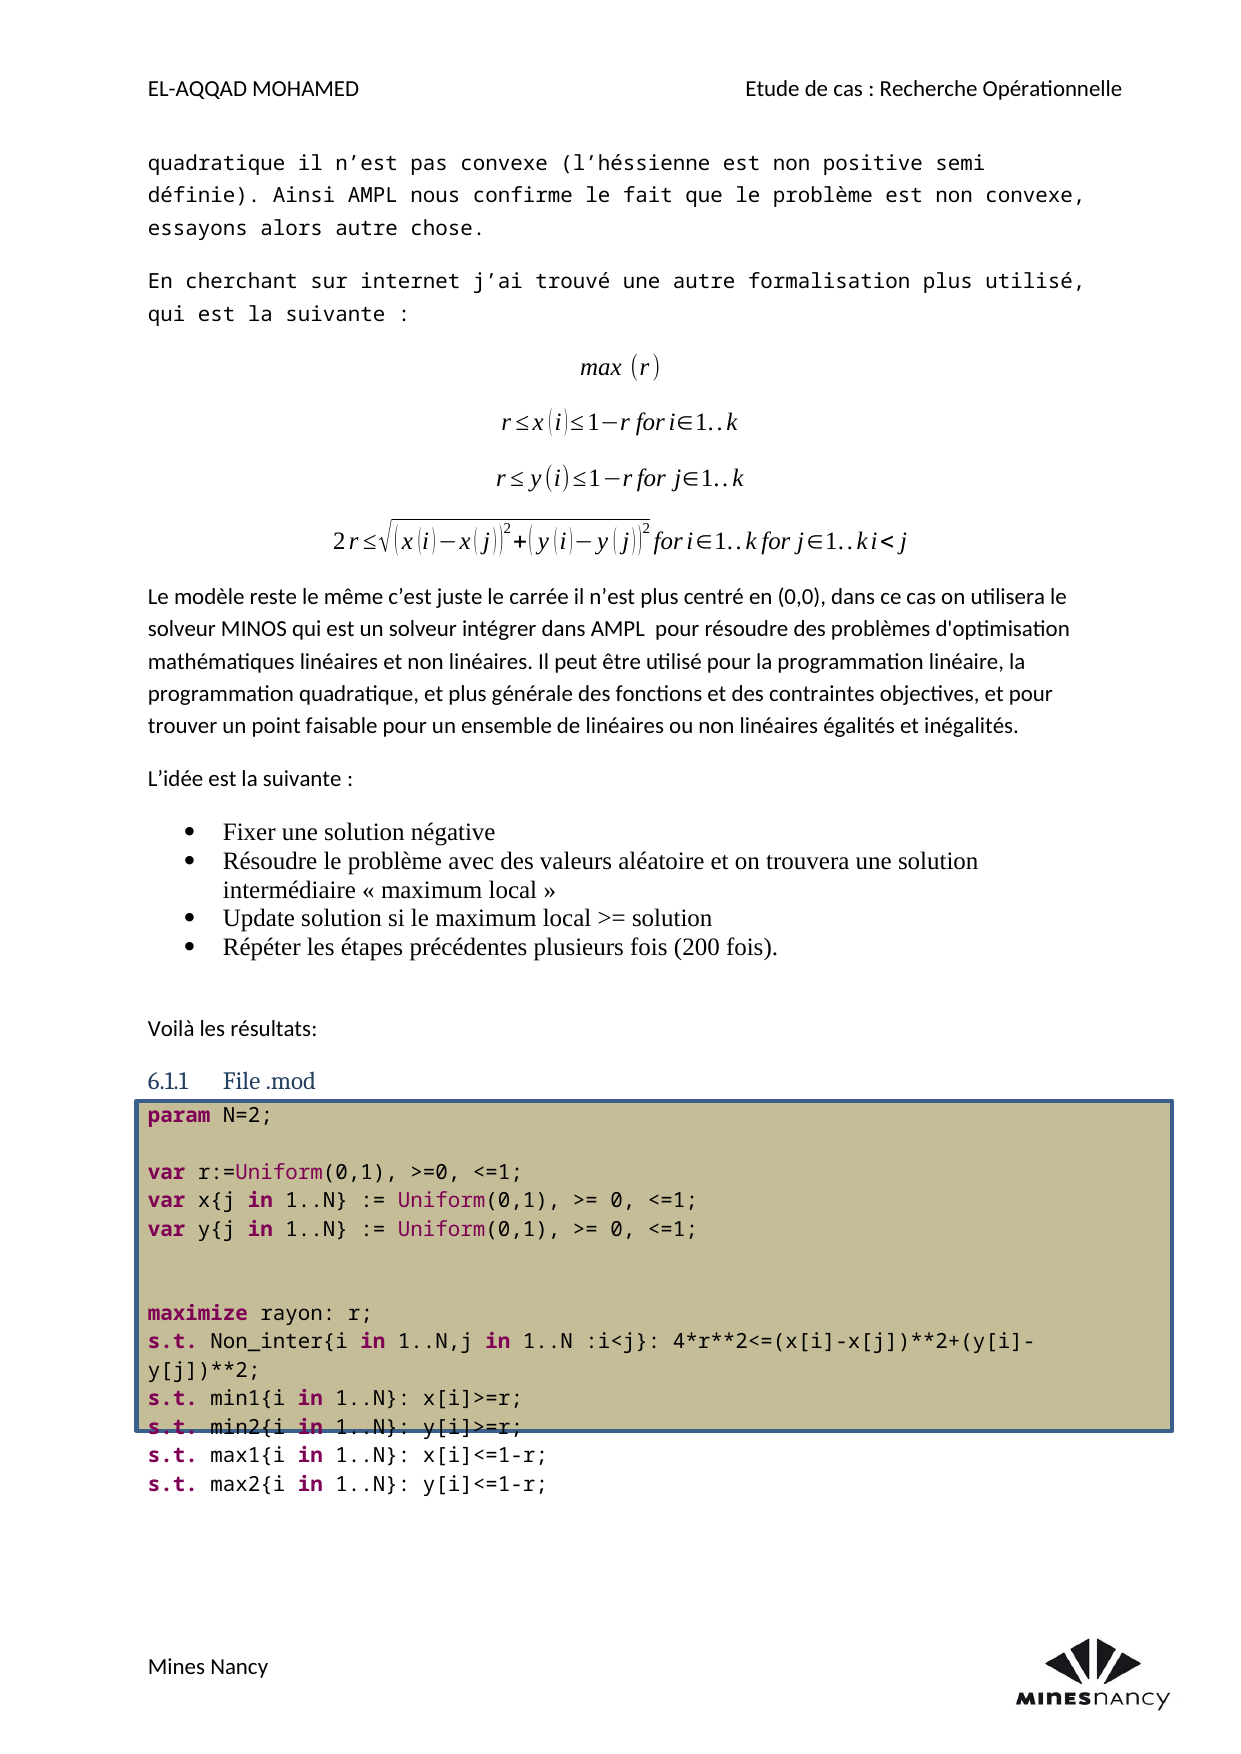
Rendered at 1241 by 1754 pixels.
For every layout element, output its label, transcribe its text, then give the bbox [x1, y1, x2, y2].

text L’idée est la suivante : [148, 764, 1093, 792]
text s.t. Non_inter{i in 1..N,j in 1..N :i<j}: 4*r**2<=(x[i]-x[j])**2+(y[i]-y[j])**2; [148, 1327, 1093, 1383]
text s.t. min1{i in 1..N}: x[i]>=r; [148, 1383, 1093, 1412]
text Le modèle reste le même c’est juste le carrée il n’est plus centré en (0,0), dans ce cas on utilisera le solveur MINOS qui est un solveur intégrer dans AMPL pour résoudre des problèmes d'optimisation mathématiques linéaires et non linéaires. Il peut être utilisé pour la programmation linéaire, la programmation quadratique, et plus générale des fonctions et des contraintes objectives, et pour trouver un point faisable pour un ensemble de linéaires ou non linéaires égalités et inégalités. [148, 582, 1093, 739]
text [148, 148, 1093, 241]
text param N=2; [148, 1100, 1093, 1128]
text var x{j in 1..N} := Uniform(0,1), >= 0, <=1; [148, 1185, 1093, 1214]
list Répéter les étapes précédentes plusieurs fois (200 fois). [185, 932, 1093, 961]
text s.t. max1{i in 1..N}: x[i]<=1-r; [148, 1440, 1093, 1469]
text Voilà les résultats: [148, 1014, 1093, 1042]
text maximize rayon: r; [148, 1298, 1093, 1327]
text s.t. min2{i in 1..N}: y[i]>=r; [148, 1412, 1093, 1440]
subtitle File .mod [148, 1067, 1093, 1096]
list Résoudre le problème avec des valeurs aléatoire et on trouvera une solution intermédiaire « maximum local » [185, 846, 1093, 903]
picture [1004, 1637, 1183, 1711]
text En cherchant sur internet j’ai trouvé une autre formalisation plus utilisé, qui est la suivante : [148, 266, 1093, 327]
text var r:=Uniform(0,1), >=0, <=1; [148, 1157, 1093, 1185]
list Update solution si le maximum local >= solution [185, 903, 1093, 932]
list Fixer une solution négative [185, 817, 1093, 846]
text s.t. max2{i in 1..N}: y[i]<=1-r; [148, 1469, 1093, 1497]
text var y{j in 1..N} := Uniform(0,1), >= 0, <=1; [148, 1214, 1093, 1242]
